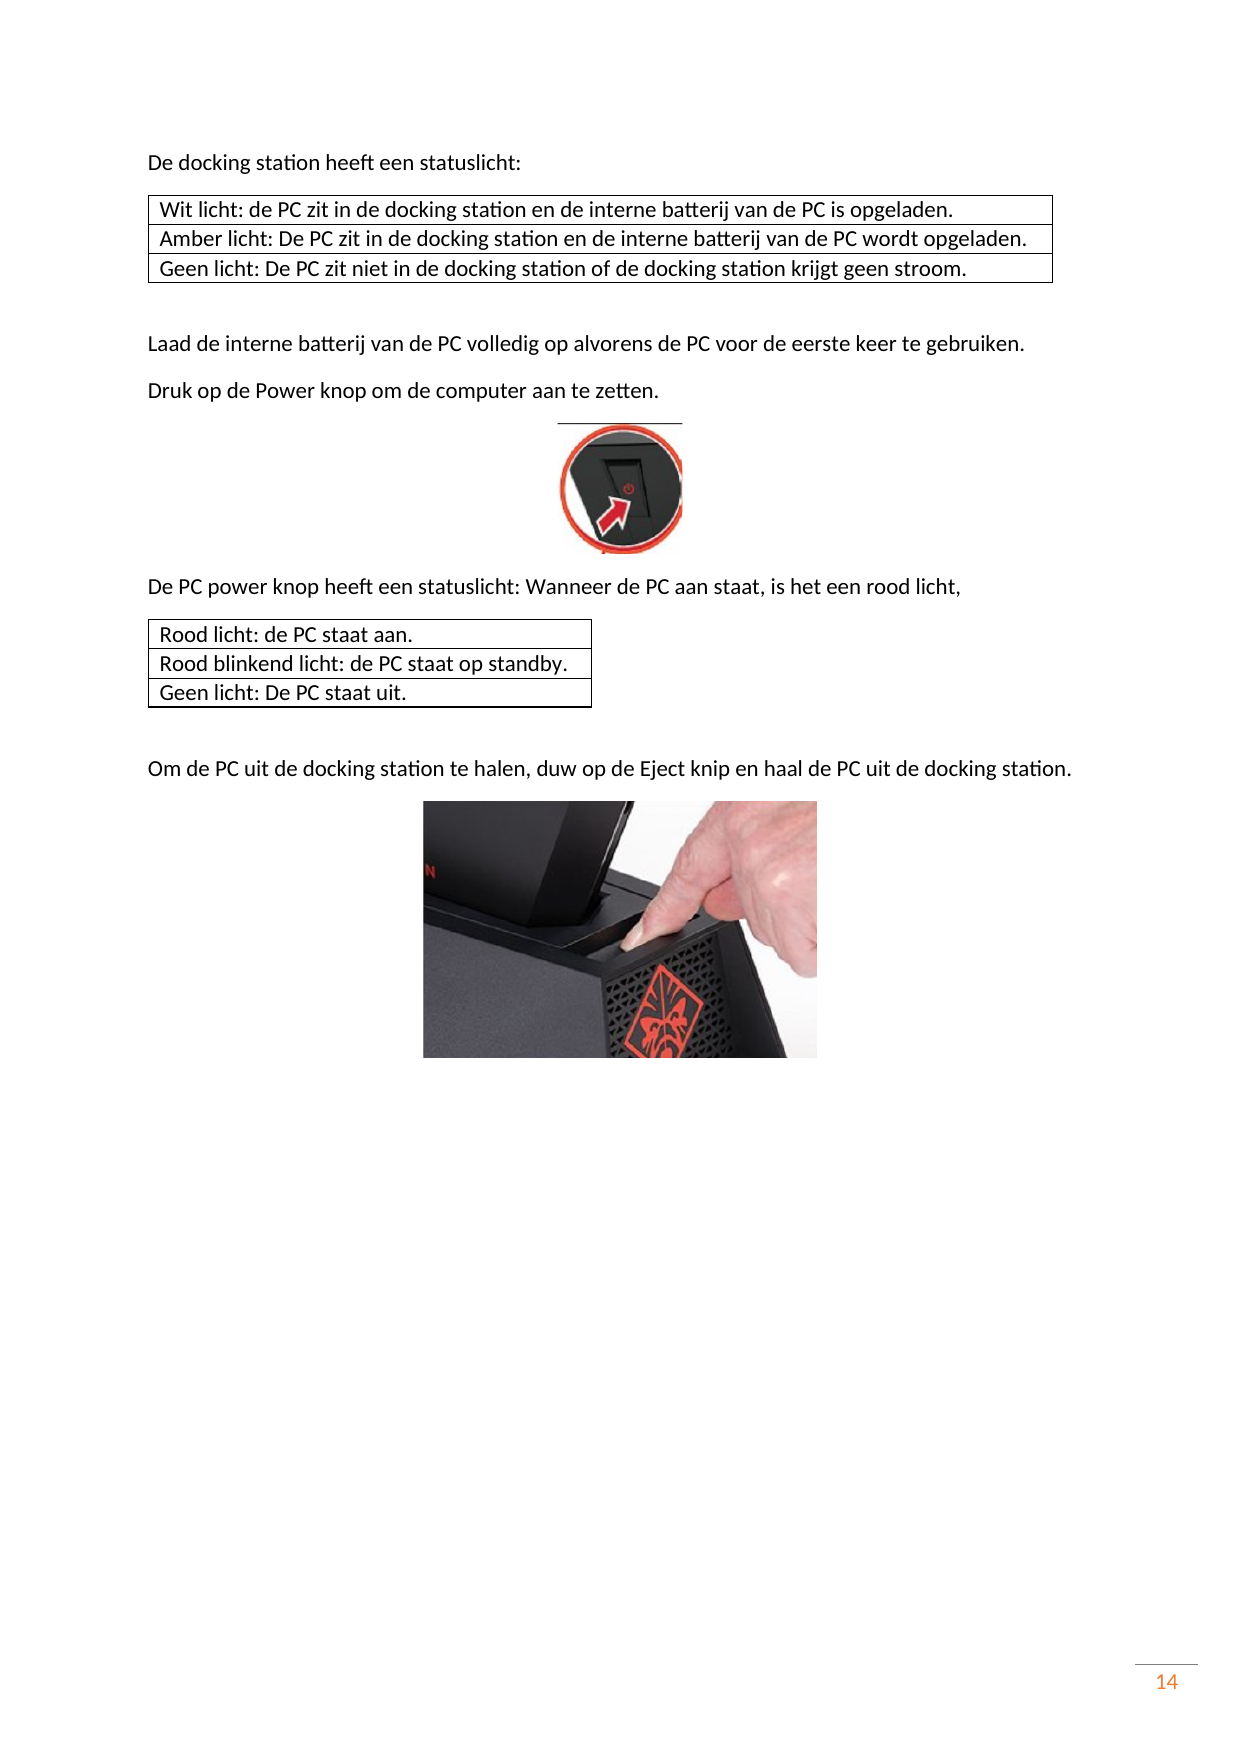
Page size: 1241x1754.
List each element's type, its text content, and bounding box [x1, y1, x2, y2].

table_header Rood licht: de PC staat aan. [149, 620, 591, 648]
table_cell Geen licht: De PC staat uit. [149, 679, 591, 706]
table_header Wit licht: de PC zit in de docking station en de interne batterij van de PC is opgeladen. [149, 196, 1052, 223]
text Druk op de Power knop om de computer aan te zetten. [148, 376, 1093, 404]
text Laad de interne batterij van de PC volledig op alvorens de PC voor de eerste keer te gebruiken. [148, 329, 1093, 358]
table_cell Amber licht: De PC zit in de docking station en de interne batterij van de PC wordt opgeladen. [149, 225, 1052, 253]
text De PC power knop heeft een statuslicht: Wanneer de PC aan staat, is het een rood licht, [148, 572, 1093, 600]
picture [557, 423, 683, 554]
table_cell Geen licht: De PC zit niet in de docking station of de docking station krijgt geen stroom. [149, 254, 1052, 282]
text Om de PC uit de docking station te halen, duw op de Eject knip en haal de PC uit de docking station. [148, 754, 1093, 782]
picture [423, 801, 817, 1058]
table_cell Rood blinkend licht: de PC staat op standby. [149, 649, 591, 677]
text De docking station heeft een statuslicht: [148, 148, 1093, 176]
